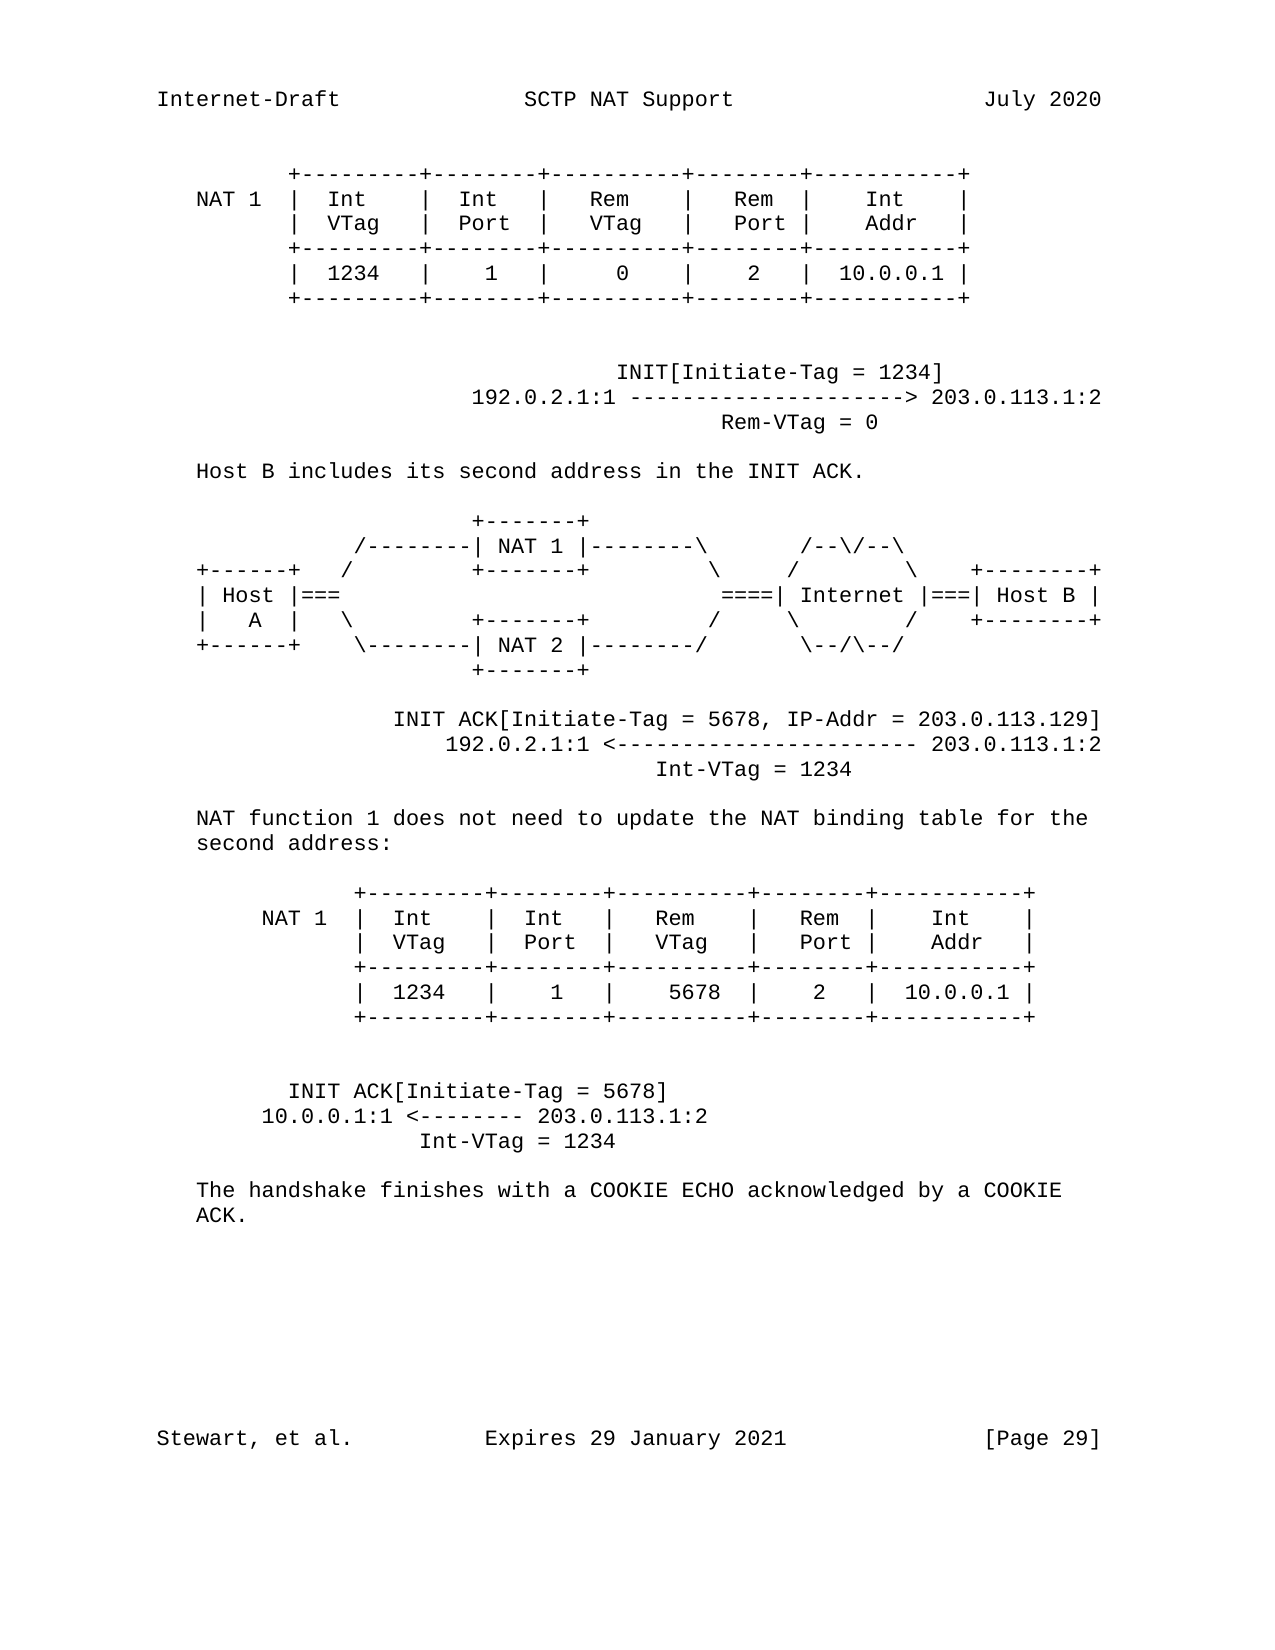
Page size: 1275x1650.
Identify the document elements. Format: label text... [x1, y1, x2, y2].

text 192.0.2.1:1 ---------------------> 203.0.113.1:2 [156, 386, 1118, 411]
text | 1234 | 1 | 5678 | 2 | 10.0.0.1 | [156, 981, 1118, 1006]
text Int-VTag = 1234 [156, 758, 1118, 783]
text +------+ \--------| NAT 2 |--------/ \--/\--/ [156, 634, 1118, 659]
text 192.0.2.1:1 <----------------------- 203.0.113.1:2 [156, 733, 1118, 758]
text NAT function 1 does not need to update the NAT binding table for the [156, 808, 1118, 832]
text NAT 1 | Int | Int | Rem | Rem | Int | [156, 188, 1118, 213]
text Stewart, et al. Expires 29 January 2021 [Page 29] [156, 1427, 1118, 1452]
text second address: [156, 832, 1118, 857]
text | VTag | Port | VTag | Port | Addr | [156, 213, 1118, 237]
text Rem-VTag = 0 [156, 411, 1118, 436]
text | A | \ +-------+ / \ / +--------+ [156, 609, 1118, 634]
text /--------| NAT 1 |--------\ /--\/--\ [156, 535, 1118, 560]
text +-------+ [156, 659, 1118, 684]
text Int-VTag = 1234 [156, 1130, 1118, 1155]
text INIT[Initiate-Tag = 1234] [156, 361, 1118, 386]
text NAT 1 | Int | Int | Rem | Rem | Int | [156, 907, 1118, 932]
text +---------+--------+----------+--------+-----------+ [156, 882, 1118, 907]
text +---------+--------+----------+--------+-----------+ [156, 1006, 1118, 1031]
text | Host |=== ====| Internet |===| Host B | [156, 584, 1118, 609]
text +---------+--------+----------+--------+-----------+ [156, 287, 1118, 312]
text Host B includes its second address in the INIT ACK. [156, 461, 1118, 485]
text +------+ / +-------+ \ / \ +--------+ [156, 560, 1118, 584]
text +---------+--------+----------+--------+-----------+ [156, 956, 1118, 981]
text +-------+ [156, 510, 1118, 535]
text | 1234 | 1 | 0 | 2 | 10.0.0.1 | [156, 262, 1118, 287]
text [156, 237, 1118, 262]
text Internet-Draft SCTP NAT Support July 2020 [156, 89, 1118, 113]
text | VTag | Port | VTag | Port | Addr | [156, 932, 1118, 956]
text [156, 163, 1118, 188]
text ACK. [156, 1204, 1118, 1229]
text The handshake finishes with a COOKIE ECHO acknowledged by a COOKIE [156, 1179, 1118, 1204]
text INIT ACK[Initiate-Tag = 5678] [156, 1080, 1118, 1105]
text 10.0.0.1:1 <-------- 203.0.113.1:2 [156, 1105, 1118, 1130]
text INIT ACK[Initiate-Tag = 5678, IP-Addr = 203.0.113.129] [156, 708, 1118, 733]
